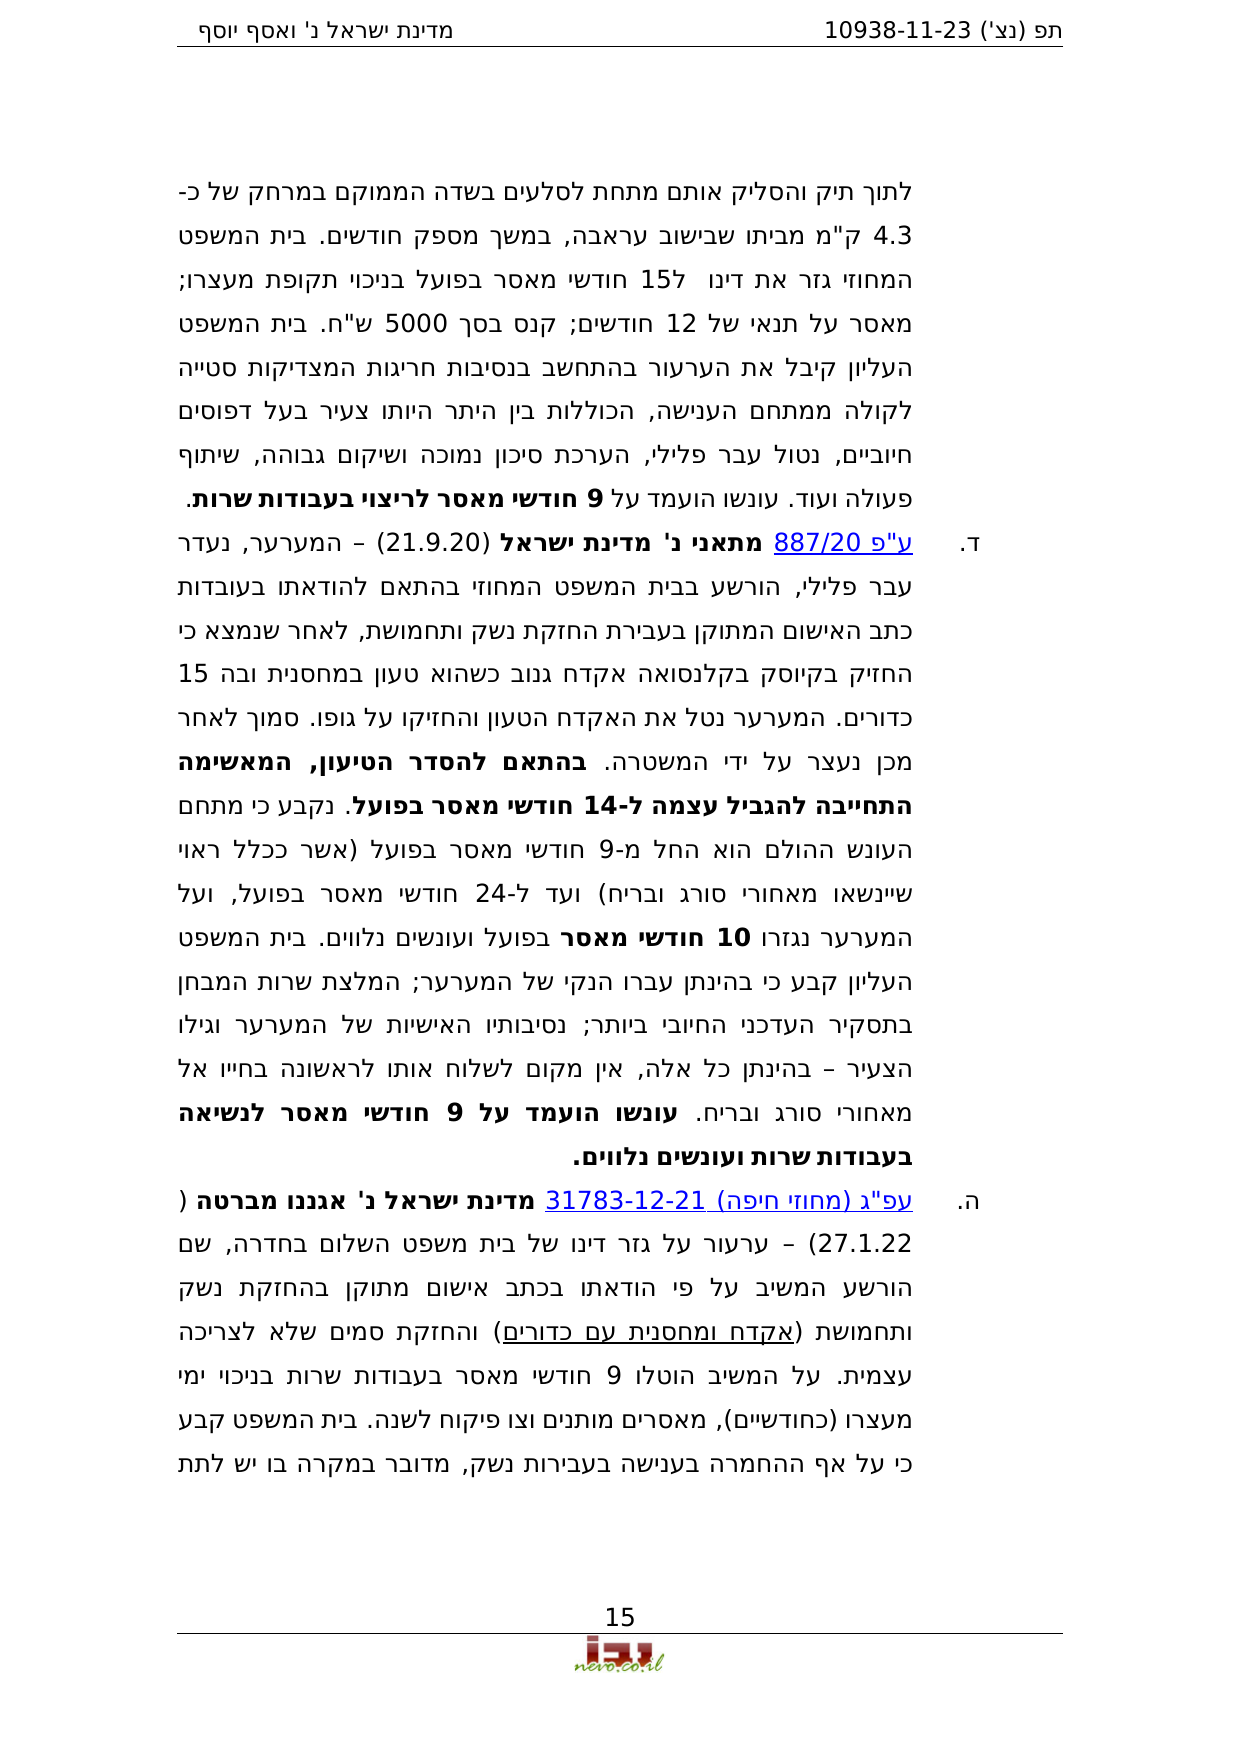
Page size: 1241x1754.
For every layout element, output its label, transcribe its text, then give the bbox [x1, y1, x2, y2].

list ע"פ 887/20 מתאני נ' מדינת ישראל (21.9.20) – המערער, נעדר עבר פלילי, הורשע בבית המשפט המחוזי בהתאם להודאתו בעובדות כתב האישום המתוקן בעבירת החזקת נשק ותחמושת, לאחר שנמצא כי החזיק בקיוסק בקלנסואה אקדח גנוב כשהוא טעון במחסנית ובה 15 כדורים. המערער נטל את האקדח הטעון והחזיקו על גופו. סמוך לאחר מכן נעצר על ידי המשטרה. בהתאם להסדר הטיעון, המאשימה התחייבה להגביל עצמה ל-14 חודשי מאסר בפועל. נקבע כי מתחם העונש ההולם הוא החל מ-9 חודשי מאסר בפועל (אשר ככלל ראוי שיינשאו מאחורי סורג ובריח) ועד ל-24 חודשי מאסר בפועל, ועל המערער נגזרו 10 חודשי מאסר בפועל ועונשים נלווים. בית המשפט העליון קבע כי בהינתן עברו הנקי של המערער; המלצת שרות המבחן בתסקיר העדכני החיובי ביותר; נסיבותיו האישיות של המערער וגילו הצעיר – בהינתן כל אלה, אין מקום לשלוח אותו לראשונה בחייו אל מאחורי סורג ובריח. עונשו הועמד על 9 חודשי מאסר לנשיאה בעבודות שרות ועונשים נלווים. [177, 528, 980, 1171]
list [177, 177, 980, 513]
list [177, 1186, 980, 1478]
picture [574, 1635, 666, 1673]
